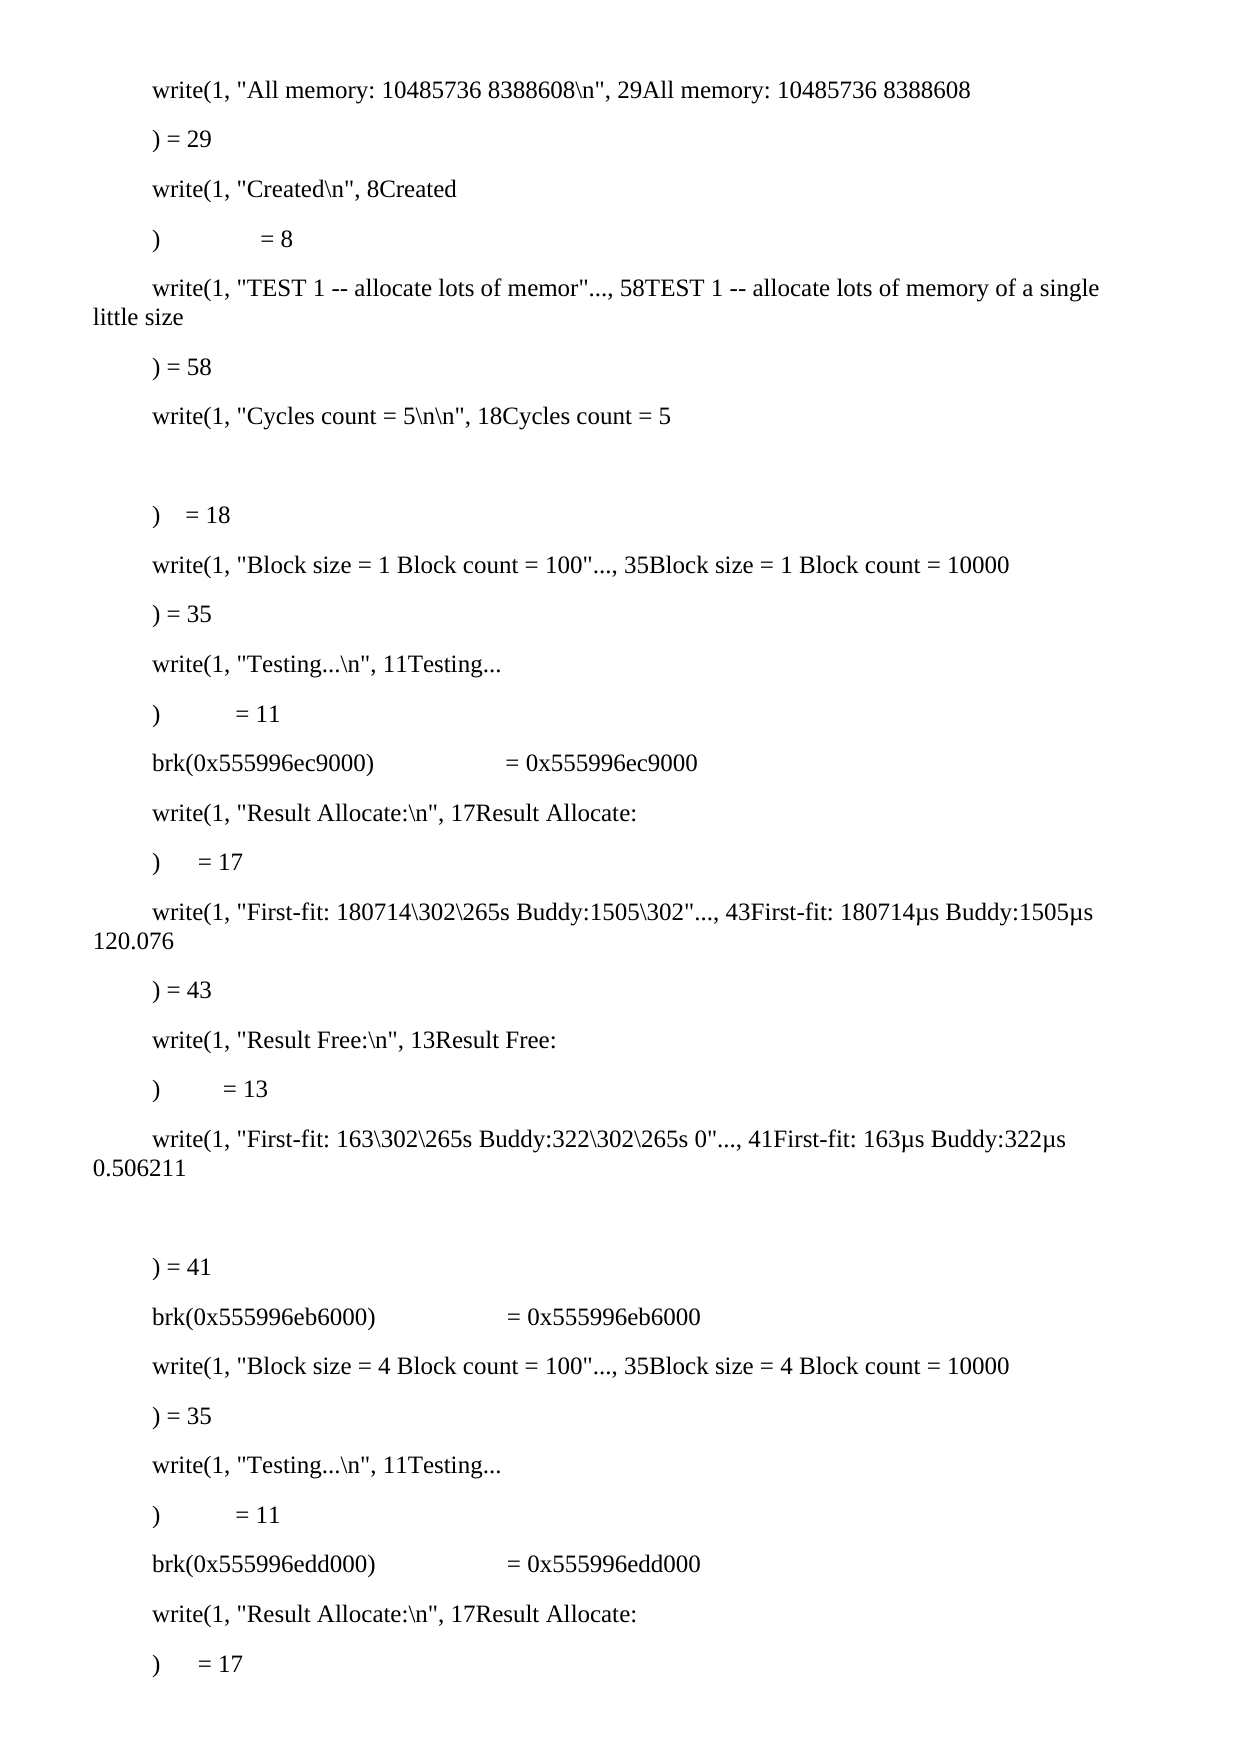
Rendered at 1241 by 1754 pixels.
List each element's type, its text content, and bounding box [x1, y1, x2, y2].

text ) = 41 [93, 1252, 1147, 1281]
text ) = 13 [93, 1074, 1147, 1103]
text ) = 8 [93, 224, 1147, 252]
text write(1, "All memory: 10485736 8388608\n", 29All memory: 10485736 8388608 [93, 75, 1147, 104]
text ) = 29 [93, 124, 1147, 153]
text brk(0x555996eb6000) = 0x555996eb6000 [93, 1302, 1147, 1330]
text write(1, "First-fit: 163\302\265s Buddy:322\302\265s 0"..., 41First-fit: 163µs Buddy:322µs 0.506211 [93, 1124, 1147, 1182]
text brk(0x555996edd000) = 0x555996edd000 [93, 1549, 1147, 1578]
text write(1, "Block size = 1 Block count = 100"..., 35Block size = 1 Block count = 10000 [93, 550, 1147, 579]
text write(1, "Result Allocate:\n", 17Result Allocate: [93, 1599, 1147, 1628]
text write(1, "Block size = 4 Block count = 100"..., 35Block size = 4 Block count = 10000 [93, 1351, 1147, 1380]
text write(1, "Result Free:\n", 13Result Free: [93, 1025, 1147, 1054]
text brk(0x555996ec9000) = 0x555996ec9000 [93, 748, 1147, 777]
text write(1, "First-fit: 180714\302\265s Buddy:1505\302"..., 43First-fit: 180714µs Buddy:1505µs 120.076 [93, 897, 1147, 954]
text ) = 11 [93, 1500, 1147, 1529]
text write(1, "Testing...\n", 11Testing... [93, 1450, 1147, 1479]
text write(1, "TEST 1 -- allocate lots of memor"..., 58TEST 1 -- allocate lots of memory of a single little size [93, 273, 1147, 331]
text ) = 11 [93, 699, 1147, 727]
text ) = 17 [93, 1649, 1147, 1677]
text ) = 18 [93, 500, 1147, 529]
text write(1, "Result Allocate:\n", 17Result Allocate: [93, 798, 1147, 827]
text ) = 35 [93, 1401, 1147, 1429]
text write(1, "Created\n", 8Created [93, 174, 1147, 203]
text ) = 58 [93, 352, 1147, 380]
text write(1, "Cycles count = 5\n\n", 18Cycles count = 5 [93, 401, 1147, 430]
text ) = 35 [93, 599, 1147, 628]
text ) = 43 [93, 975, 1147, 1004]
text ) = 17 [93, 847, 1147, 876]
text write(1, "Testing...\n", 11Testing... [93, 649, 1147, 678]
